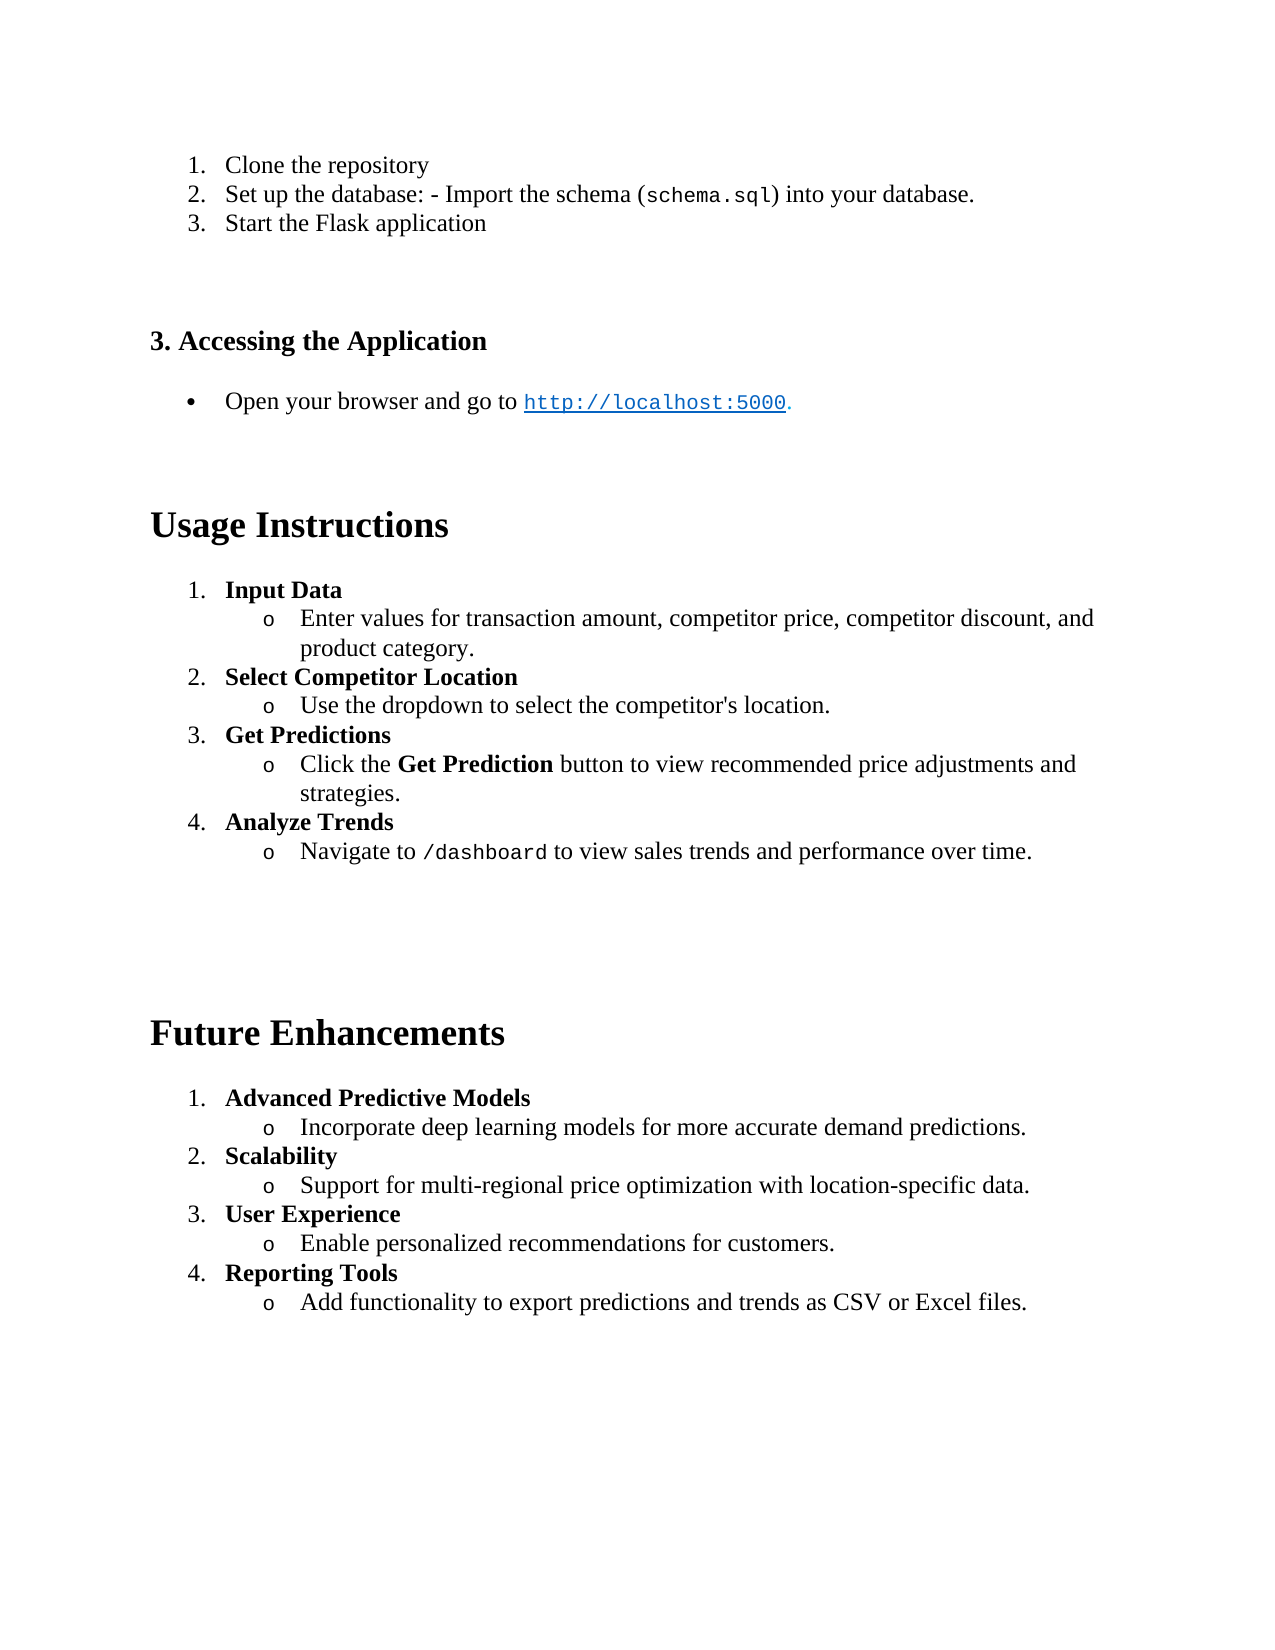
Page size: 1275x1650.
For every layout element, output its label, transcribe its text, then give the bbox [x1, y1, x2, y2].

list Advanced Predictive Models [187, 1083, 1125, 1112]
text 3. Accessing the Application [150, 324, 1125, 357]
list Support for multi-regional price optimization with location-specific data. [262, 1170, 1125, 1199]
text Usage Instructions [150, 502, 1125, 546]
list Incorporate deep learning models for more accurate demand predictions. [262, 1112, 1125, 1141]
list User Experience [187, 1199, 1125, 1228]
list Scalability [187, 1141, 1125, 1170]
list Input Data [187, 575, 1125, 603]
list Enable personalized recommendations for customers. [262, 1228, 1125, 1258]
list Open your browser and go to http://localhost:5000. [187, 386, 1125, 415]
list Start the Flask application [187, 208, 1125, 237]
list Get Predictions [187, 720, 1125, 749]
list Click the Get Prediction button to view recommended price adjustments and strategies. [262, 749, 1125, 807]
list Add functionality to export predictions and trends as CSV or Excel files. [262, 1287, 1125, 1316]
list Clone the repository [187, 150, 1125, 179]
list Reporting Tools [187, 1258, 1125, 1287]
list Navigate to /dashboard to view sales trends and performance over time. [262, 836, 1125, 866]
list Use the dropdown to select the competitor's location. [262, 691, 1125, 720]
list Enter values for transaction amount, competitor price, competitor discount, and product category. [262, 603, 1125, 662]
list Select Competitor Location [187, 662, 1125, 691]
list Set up the database: - Import the schema (schema.sql) into your database. [187, 179, 1125, 208]
text Future Enhancements [150, 1011, 1125, 1054]
list Analyze Trends [187, 807, 1125, 836]
